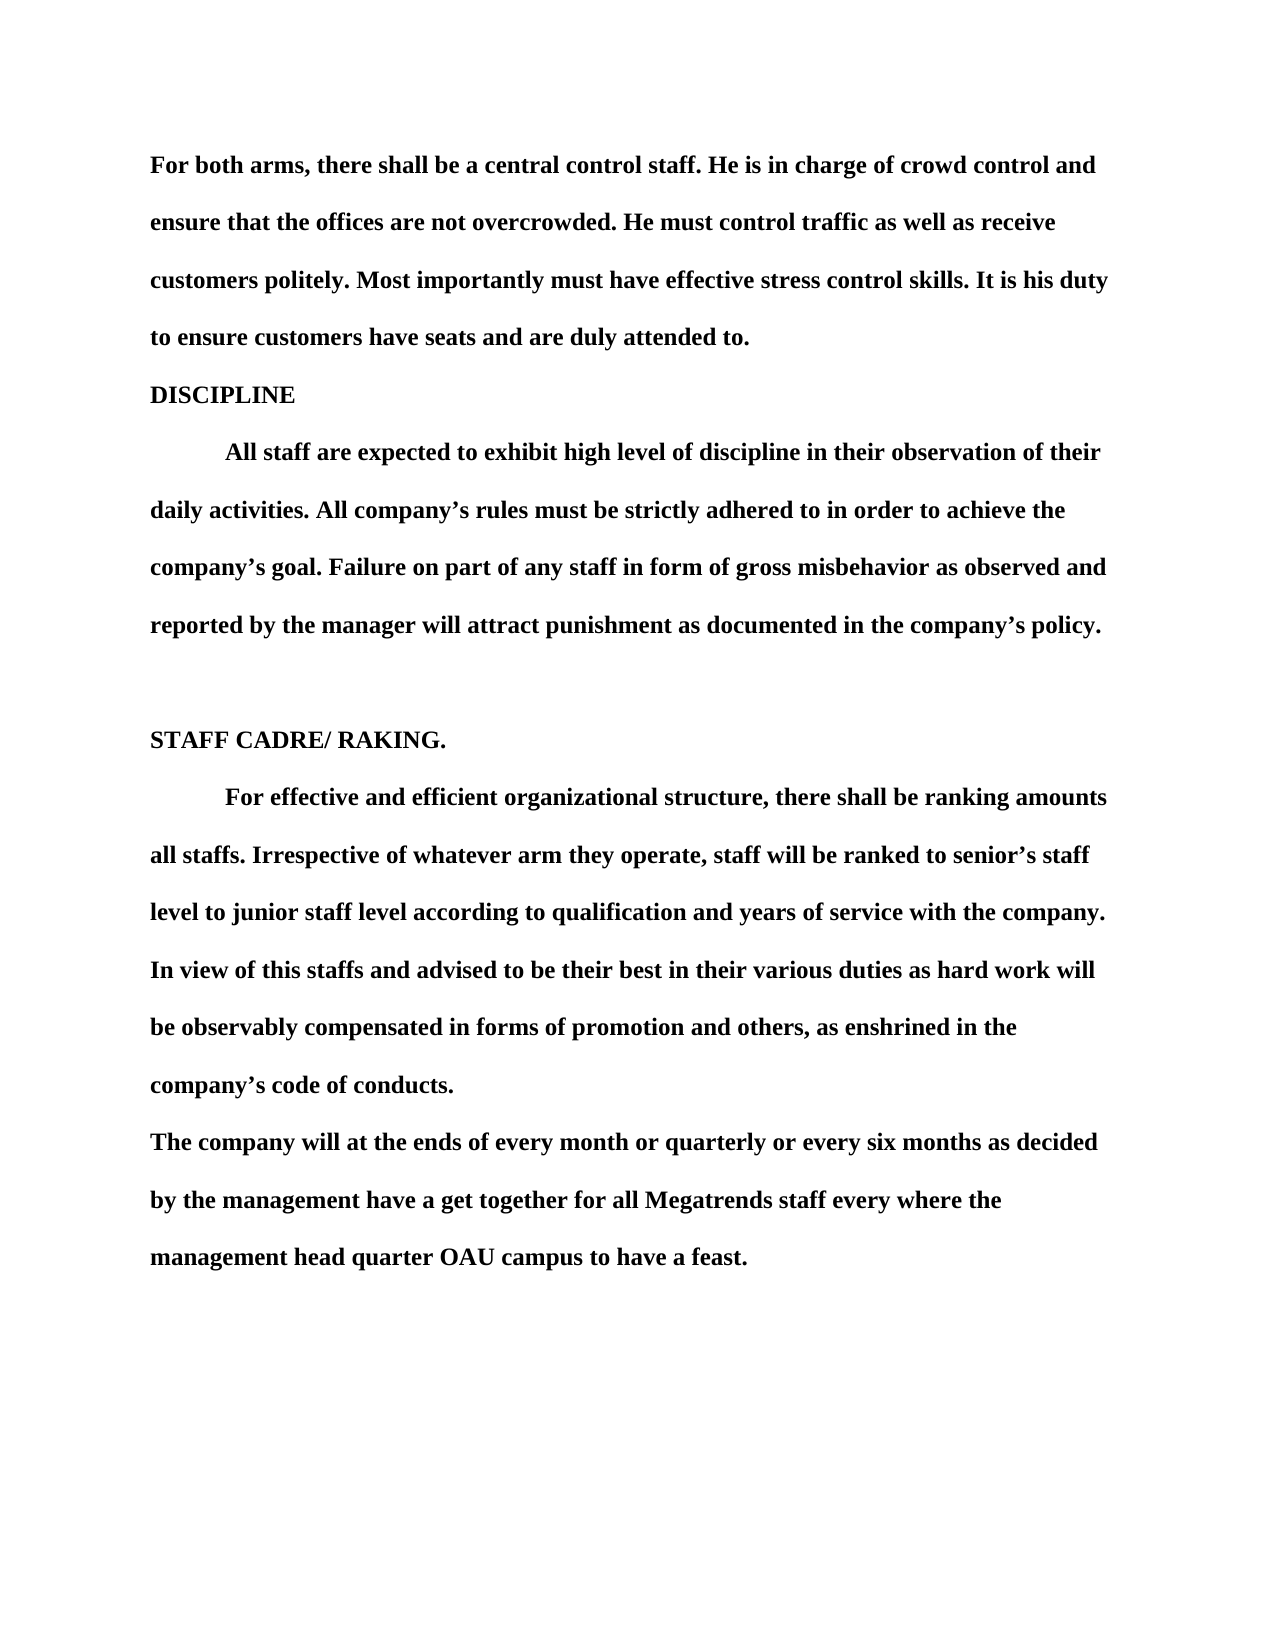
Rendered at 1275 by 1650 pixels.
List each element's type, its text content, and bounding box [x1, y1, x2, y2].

text DISCIPLINE [150, 380, 1125, 409]
text All staff are expected to exhibit high level of discipline in their observation of their daily activities. All company’s rules must be strictly adhered to in order to achieve the company’s goal. Failure on part of any staff in form of gross misbehavior as observed and reported by the manager will attract punishment as documented in the company’s policy. [150, 437, 1125, 639]
text STAFF CADRE/ RAKING. [150, 725, 1125, 754]
text For both arms, there shall be a central control staff. He is in charge of crowd control and ensure that the offices are not overcrowded. He must control traffic as well as receive customers politely. Most importantly must have effective stress control skills. It is his duty to ensure customers have seats and are duly attended to. [150, 150, 1125, 351]
text For effective and efficient organizational structure, there shall be ranking amounts all staffs. Irrespective of whatever arm they operate, staff will be ranked to senior’s staff level to junior staff level according to qualification and years of service with the company. In view of this staffs and advised to be their best in their various duties as hard work will be observably compensated in forms of promotion and others, as enshrined in the company’s code of conducts. [150, 782, 1125, 1099]
text The company will at the ends of every month or quarterly or every six months as decided by the management have a get together for all Megatrends staff every where the management head quarter OAU campus to have a feast. [150, 1127, 1125, 1271]
